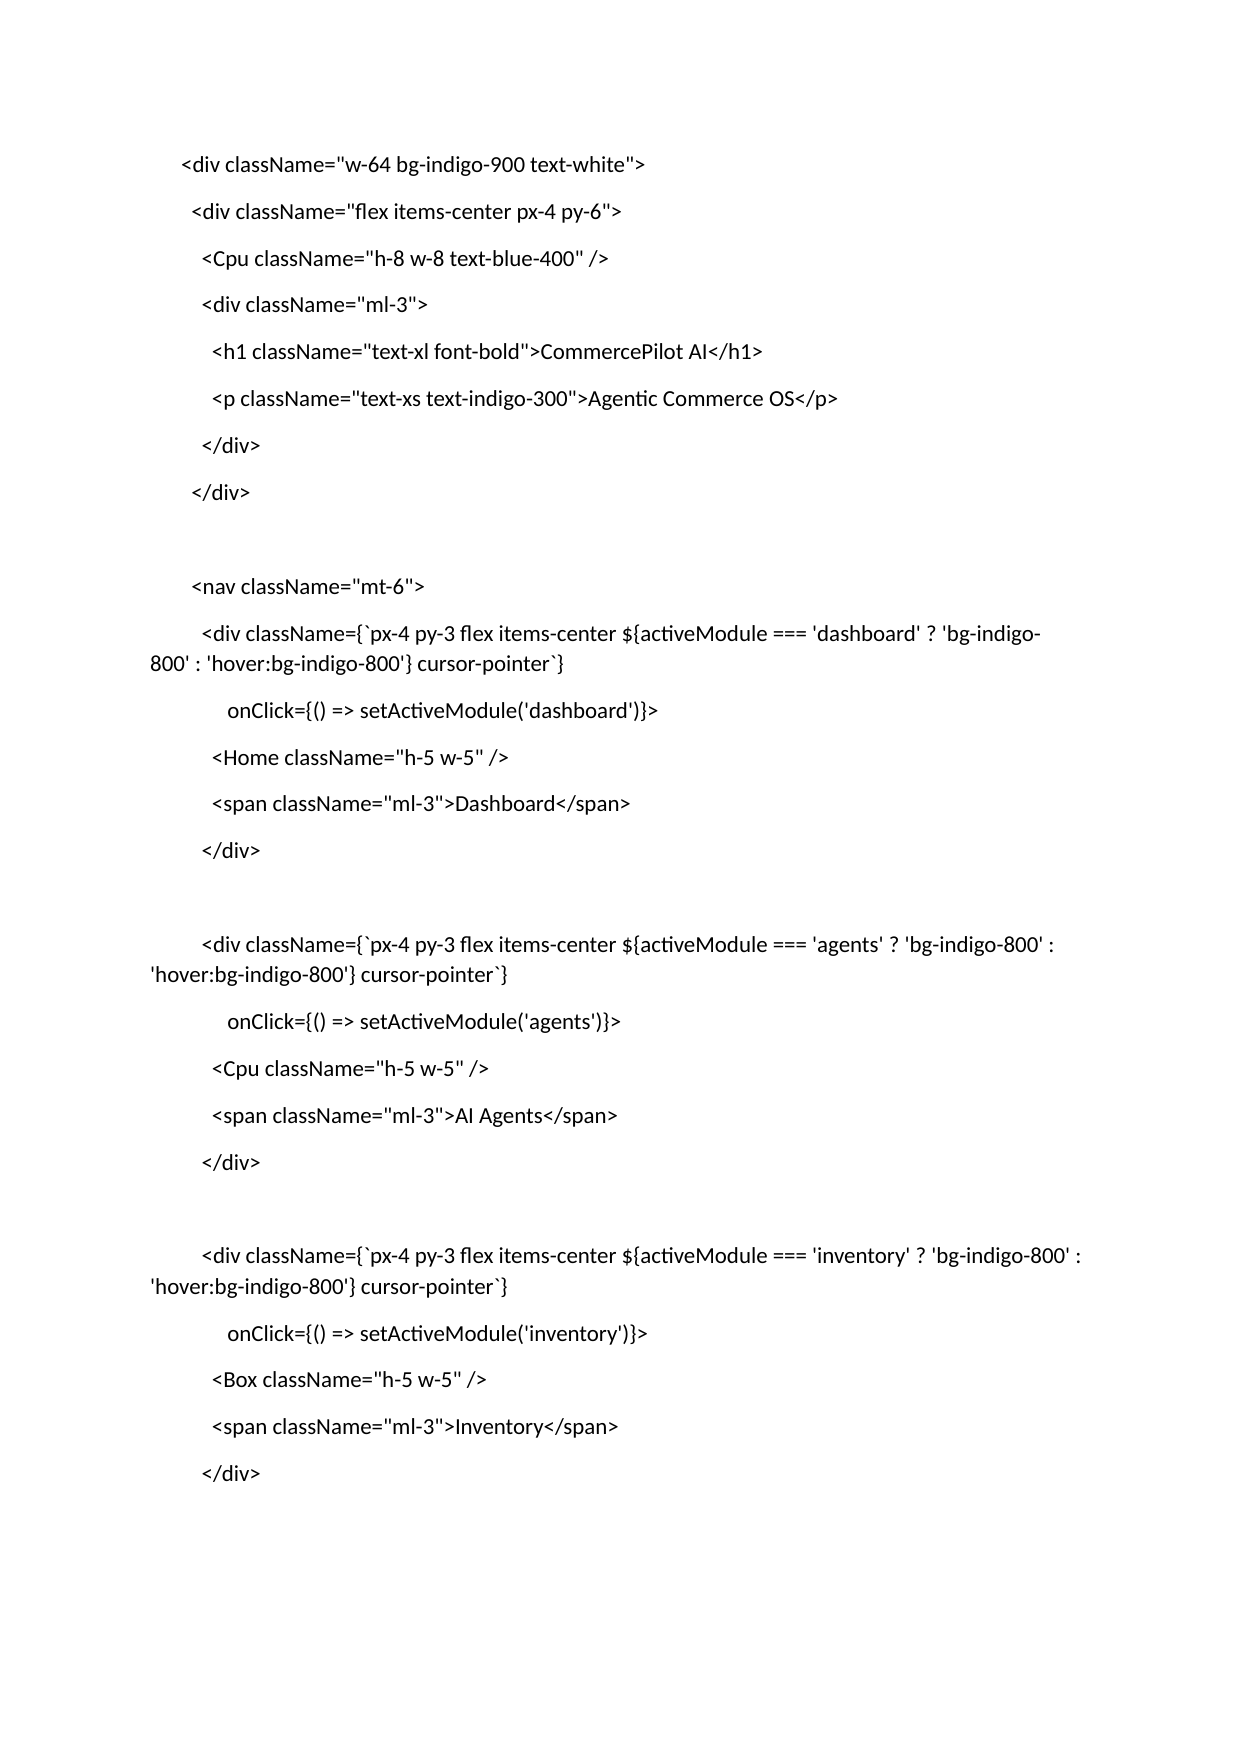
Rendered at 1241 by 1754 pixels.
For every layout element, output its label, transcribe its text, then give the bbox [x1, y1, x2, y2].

text onClick={() => setActiveModule('agents')}> [150, 1007, 1090, 1035]
text <div className="w-64 bg-indigo-900 text-white"> [150, 150, 1090, 178]
text <div className={`px-4 py-3 flex items-center ${activeModule === 'dashboard' ? 'bg-indigo-800' : 'hover:bg-indigo-800'} cursor-pointer`} [150, 619, 1090, 677]
text </div> [150, 1459, 1090, 1487]
text <Home className="h-5 w-5" /> [150, 743, 1090, 771]
text <nav className="mt-6"> [150, 572, 1090, 600]
text onClick={() => setActiveModule('dashboard')}> [150, 696, 1090, 724]
text <Cpu className="h-5 w-5" /> [150, 1054, 1090, 1082]
text <p className="text-xs text-indigo-300">Agentic Commerce OS</p> [150, 384, 1090, 412]
text </div> [150, 1148, 1090, 1176]
text <span className="ml-3">AI Agents</span> [150, 1101, 1090, 1129]
text <span className="ml-3">Dashboard</span> [150, 789, 1090, 818]
text <span className="ml-3">Inventory</span> [150, 1412, 1090, 1441]
text </div> [150, 836, 1090, 864]
text <div className={`px-4 py-3 flex items-center ${activeModule === 'inventory' ? 'bg-indigo-800' : 'hover:bg-indigo-800'} cursor-pointer`} [150, 1242, 1090, 1300]
text <h1 className="text-xl font-bold">CommercePilot AI</h1> [150, 337, 1090, 366]
text <Cpu className="h-8 w-8 text-blue-400" /> [150, 244, 1090, 272]
text </div> [150, 431, 1090, 459]
text onClick={() => setActiveModule('inventory')}> [150, 1319, 1090, 1347]
text <Box className="h-5 w-5" /> [150, 1366, 1090, 1394]
text </div> [150, 478, 1090, 506]
text <div className="ml-3"> [150, 291, 1090, 319]
text <div className="flex items-center px-4 py-6"> [150, 197, 1090, 225]
text <div className={`px-4 py-3 flex items-center ${activeModule === 'agents' ? 'bg-indigo-800' : 'hover:bg-indigo-800'} cursor-pointer`} [150, 930, 1090, 988]
